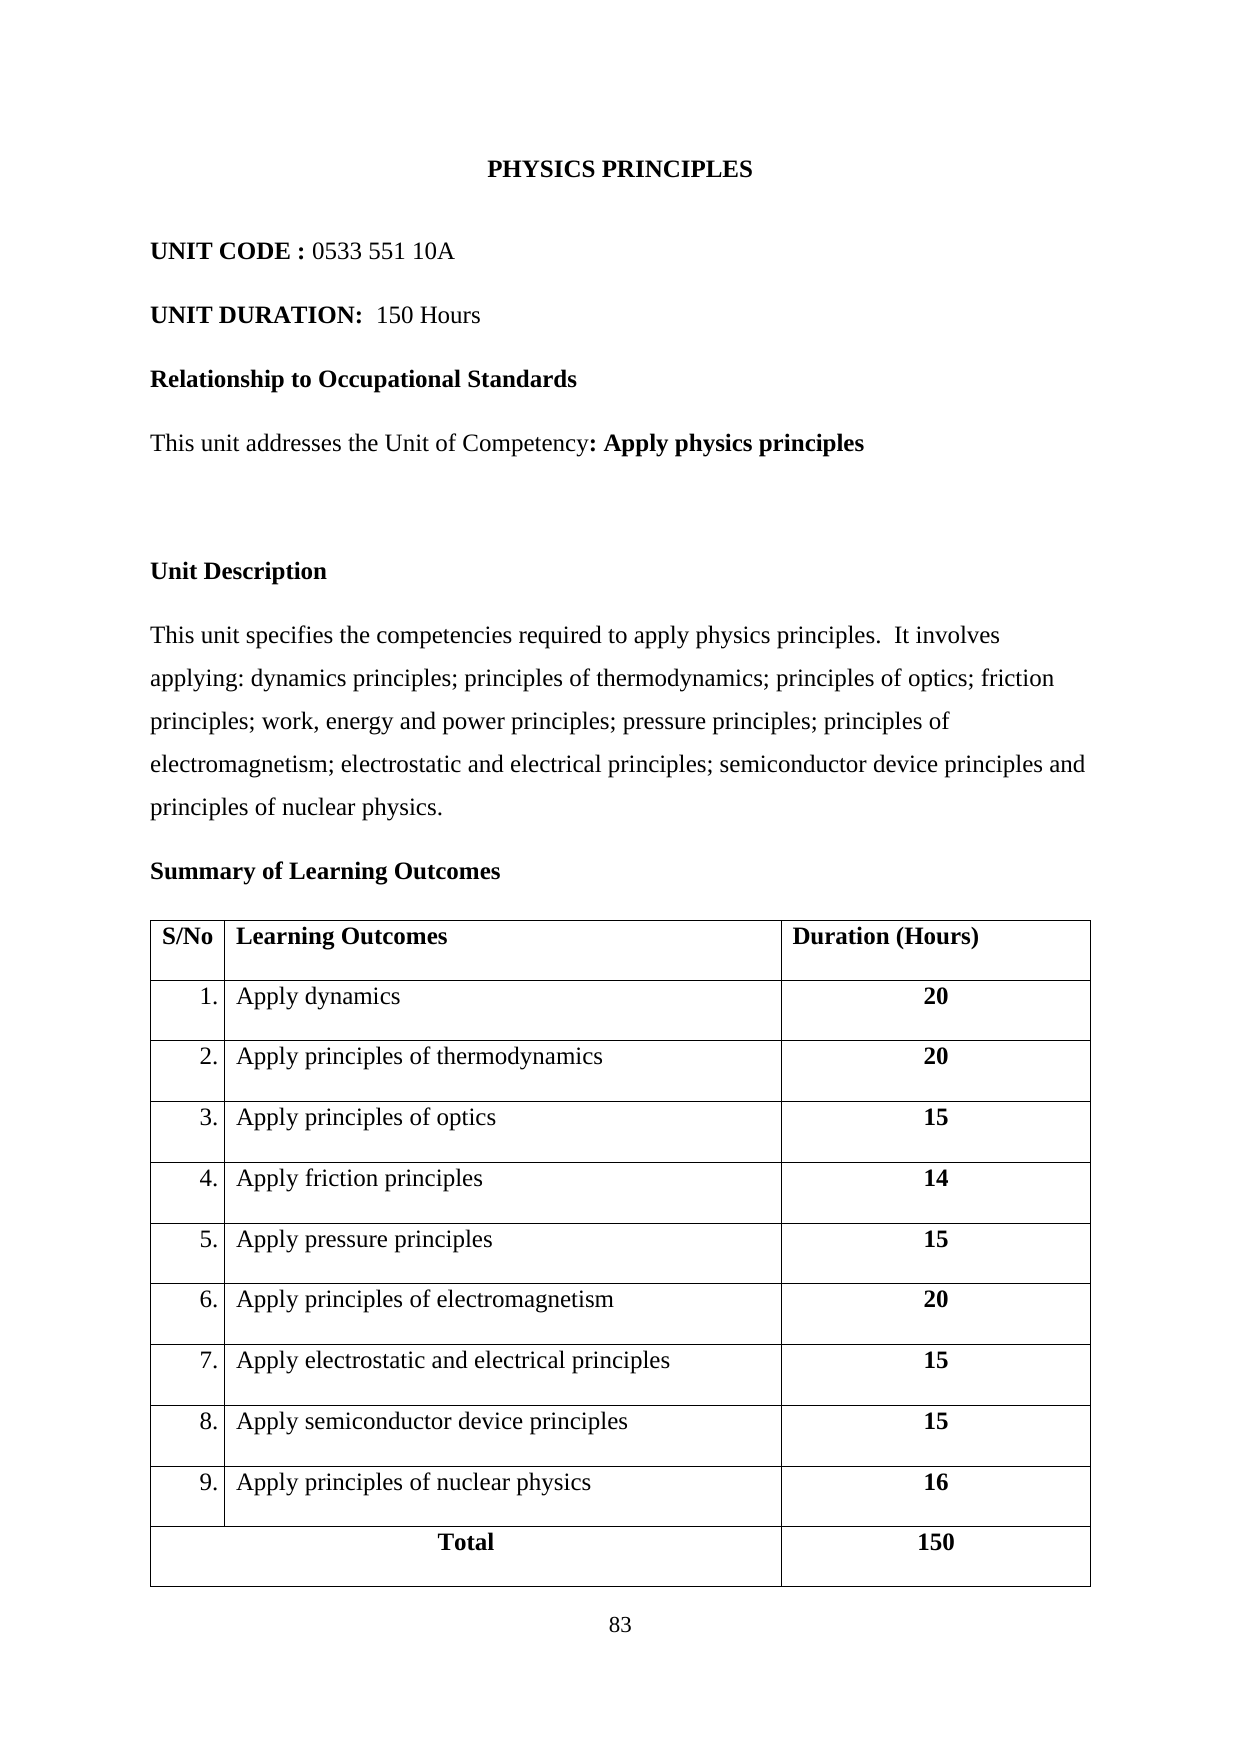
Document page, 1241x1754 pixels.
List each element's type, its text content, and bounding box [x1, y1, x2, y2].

table_cell Apply principles of thermodynamics [225, 1041, 781, 1101]
table_cell 15 [782, 1224, 1090, 1283]
subtitle PHYSICS PRINCIPLES [150, 154, 1090, 183]
table_header S/No [151, 921, 224, 980]
table_cell Apply principles of electromagnetism [225, 1284, 781, 1344]
text This unit addresses the Unit of Competency: Apply physics principles [150, 428, 1090, 457]
table_header Duration (Hours) [782, 921, 1090, 980]
table_cell 14 [782, 1163, 1090, 1223]
table_cell [151, 1102, 224, 1162]
table_cell Apply dynamics [225, 981, 781, 1040]
table_cell 20 [782, 1041, 1090, 1101]
table_cell Total [151, 1527, 781, 1586]
table_cell Apply principles of nuclear physics [225, 1467, 781, 1526]
text UNIT DURATION: 150 Hours [150, 300, 1090, 329]
text This unit specifies the competencies required to apply physics principles. It involves applying: dynamics principles; principles of thermodynamics; principles of optics; friction principles; work, energy and power principles; pressure principles; principles of electromagnetism; electrostatic and electrical principles; semiconductor device principles and principles of nuclear physics. [150, 620, 1090, 821]
table_cell [151, 1163, 224, 1223]
table_cell 15 [782, 1406, 1090, 1466]
table_cell 20 [782, 981, 1090, 1040]
table_cell [151, 981, 224, 1040]
table_cell [151, 1041, 224, 1101]
table_cell [151, 1345, 224, 1405]
table_cell Apply principles of optics [225, 1102, 781, 1162]
table_cell [151, 1224, 224, 1283]
table_header Learning Outcomes [225, 921, 781, 980]
text Unit Description [150, 556, 1090, 584]
text UNIT CODE : 0533 551 10A [150, 236, 1090, 265]
table_cell 15 [782, 1102, 1090, 1162]
table_cell Apply friction principles [225, 1163, 781, 1223]
table_cell 16 [782, 1467, 1090, 1526]
table_cell Apply electrostatic and electrical principles [225, 1345, 781, 1405]
table_cell 15 [782, 1345, 1090, 1405]
table_cell 20 [782, 1284, 1090, 1344]
text Summary of Learning Outcomes [150, 856, 1090, 885]
table_cell 150 [782, 1527, 1090, 1586]
table_cell [151, 1284, 224, 1344]
table_cell [151, 1406, 224, 1466]
table_cell Apply semiconductor device principles [225, 1406, 781, 1466]
table_cell [151, 1467, 224, 1526]
text Relationship to Occupational Standards [150, 364, 1090, 393]
table_cell Apply pressure principles [225, 1224, 781, 1283]
